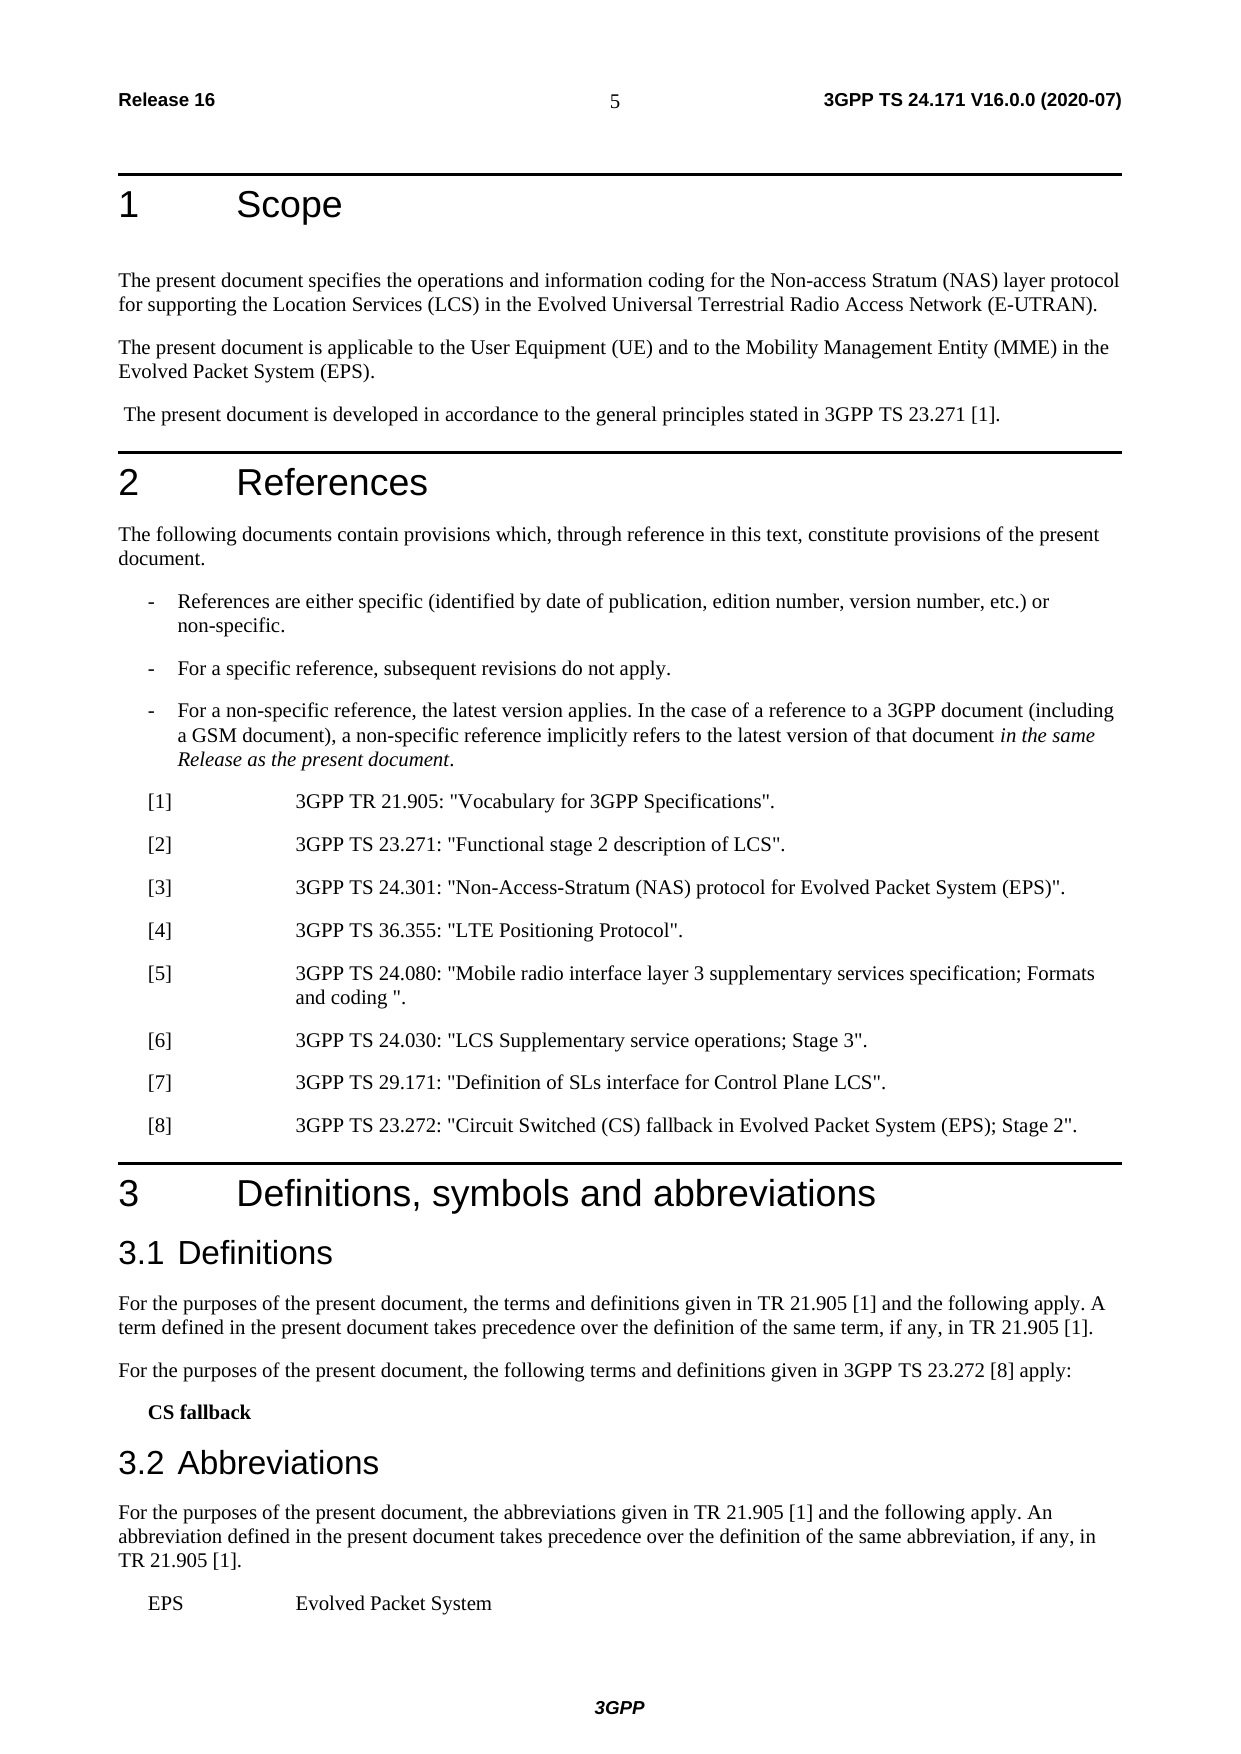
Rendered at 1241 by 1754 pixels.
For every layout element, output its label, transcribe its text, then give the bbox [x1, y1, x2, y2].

text The following documents contain provisions which, through reference in this text, constitute provisions of the present document. [118, 522, 1122, 570]
text [6] 3GPP TS 24.030: "LCS Supplementary service operations; Stage 3". [148, 1027, 1122, 1052]
text The present document is applicable to the User Equipment (UE) and to the Mobility Management Entity (MME) in the Evolved Packet System (EPS). [118, 335, 1122, 383]
subtitle 3.1 Definitions [118, 1233, 1122, 1272]
text [3] 3GPP TS 24.301: "Non-Access-Stratum (NAS) protocol for Evolved Packet System (EPS)". [148, 875, 1122, 899]
text For the purposes of the present document, the abbreviations given in TR 21.905 [1] and the following apply. An abbreviation defined in the present document takes precedence over the definition of the same abbreviation, if any, in TR 21.905 [1]. [118, 1500, 1122, 1572]
text [8] 3GPP TS 23.272: "Circuit Switched (CS) fallback in Evolved Packet System (EPS); Stage 2". [148, 1113, 1122, 1137]
text [4] 3GPP TS 36.355: "LTE Positioning Protocol". [148, 918, 1122, 942]
text [7] 3GPP TS 29.171: "Definition of SLs interface for Control Plane LCS". [148, 1070, 1122, 1094]
text [5] 3GPP TS 24.080: "Mobile radio interface layer 3 supplementary services specification; Formats and coding ". [148, 961, 1122, 1009]
text CS fallback [148, 1400, 1122, 1424]
text EPS Evolved Packet System [148, 1591, 1122, 1615]
text [2] 3GPP TS 23.271: "Functional stage 2 description of LCS". [148, 832, 1122, 856]
text [1] 3GPP TR 21.905: "Vocabulary for 3GPP Specifications". [148, 789, 1122, 813]
text For the purposes of the present document, the following terms and definitions given in 3GPP TS 23.272 [8] apply: [118, 1357, 1122, 1382]
subtitle 3 Definitions, symbols and abbreviations [118, 1165, 1122, 1215]
text The present document specifies the operations and information coding for the Non-access Stratum (NAS) layer protocol for supporting the Location Services (LCS) in the Evolved Universal Terrestrial Radio Access Network (E-UTRAN). [118, 244, 1122, 316]
text The present document is developed in accordance to the general principles stated in 3GPP TS 23.271 [1]. [118, 402, 1122, 426]
text - For a non-specific reference, the latest version applies. In the case of a reference to a 3GPP document (including a GSM document), a non-specific reference implicitly refers to the latest version of that document in the same Release as the present document. [148, 698, 1122, 771]
subtitle 3.2 Abbreviations [118, 1443, 1122, 1482]
subtitle 2 References [118, 454, 1122, 503]
text For the purposes of the present document, the terms and definitions given in TR 21.905 [1] and the following apply. A term defined in the present document takes precedence over the definition of the same term, if any, in TR 21.905 [1]. [118, 1291, 1122, 1339]
text - References are either specific (identified by date of publication, edition number, version number, etc.) or non-specific. [148, 589, 1122, 637]
subtitle 1 Scope [118, 176, 1122, 225]
text - For a specific reference, subsequent revisions do not apply. [148, 656, 1122, 680]
